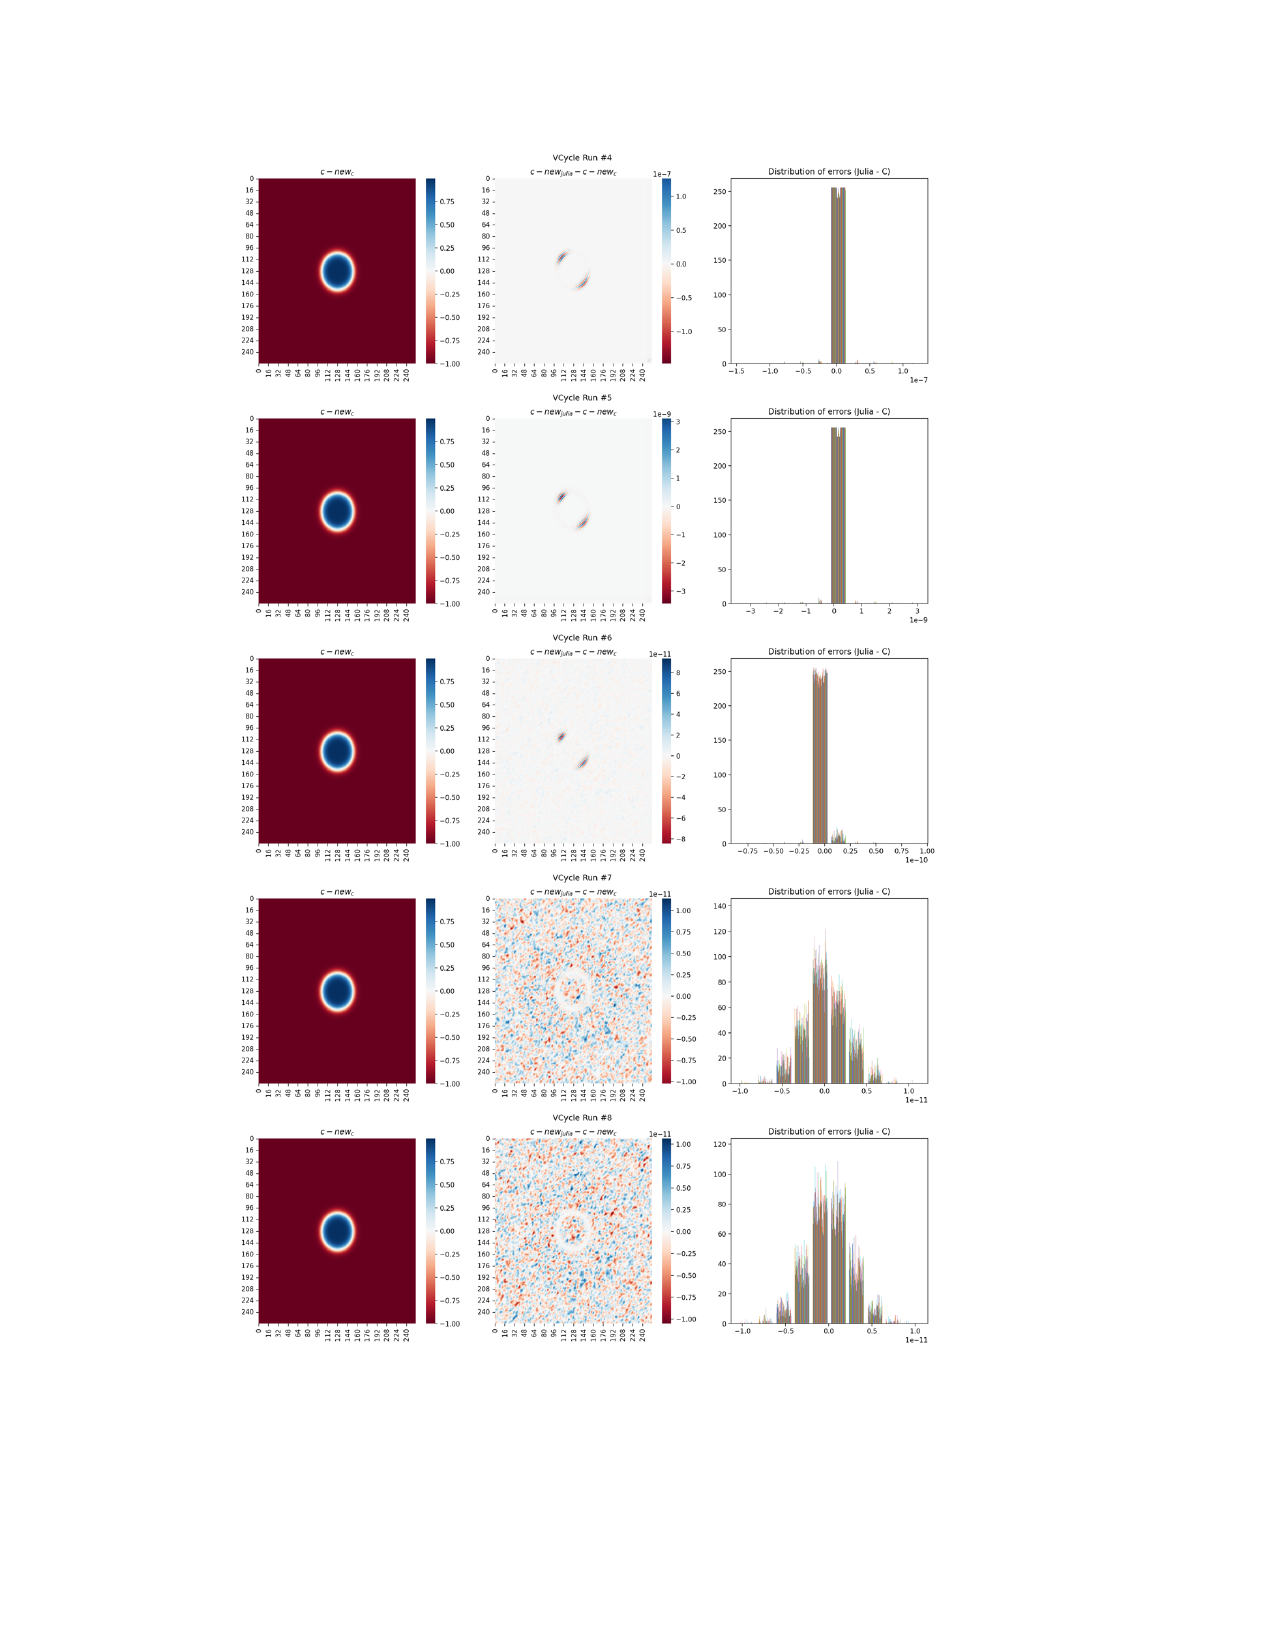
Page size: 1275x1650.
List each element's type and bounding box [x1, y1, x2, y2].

picture [150, 150, 1014, 1350]
